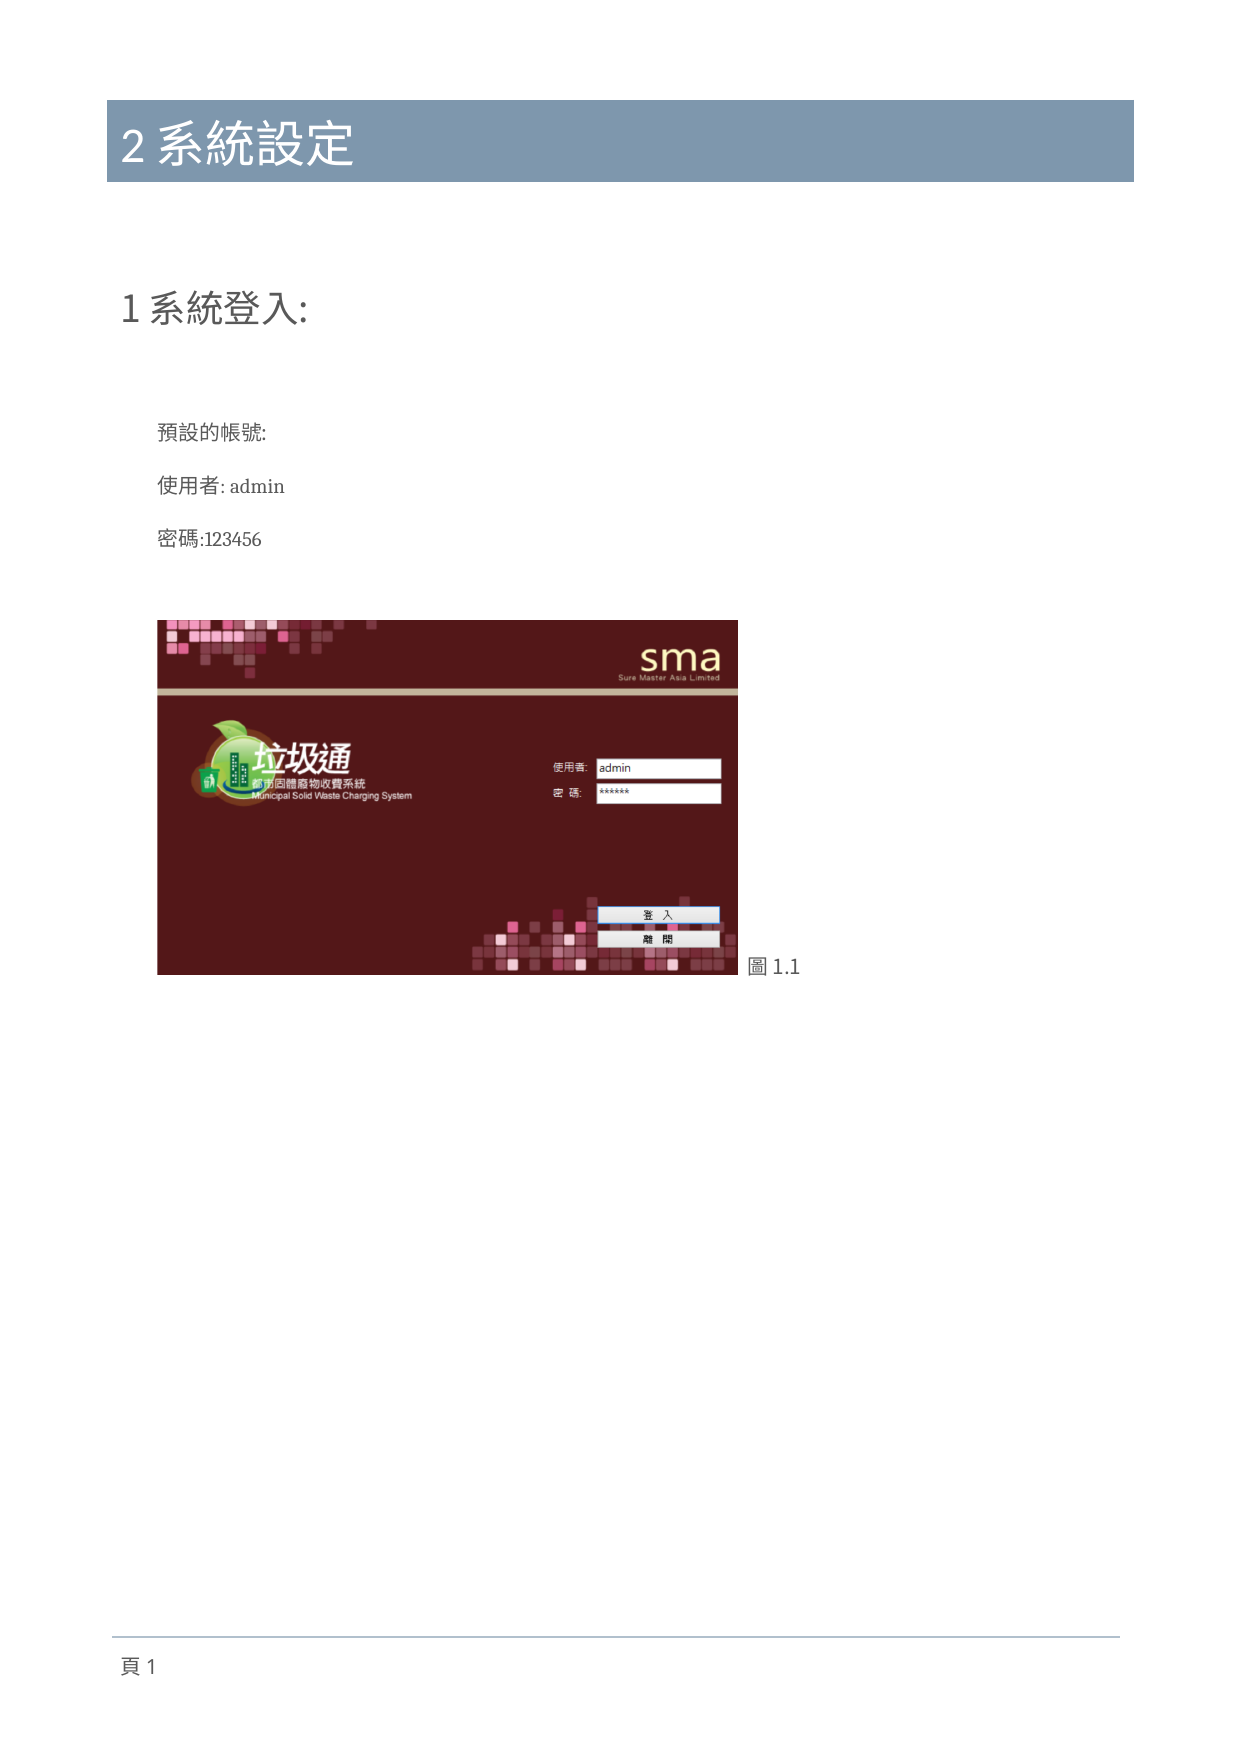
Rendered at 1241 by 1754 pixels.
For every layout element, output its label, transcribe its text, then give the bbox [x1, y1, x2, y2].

text 密碼:123456 [157, 522, 1083, 552]
text 使用者: admin [157, 469, 1083, 499]
subtitle 1系統登入: [120, 279, 1120, 333]
picture [157, 620, 738, 975]
text 預設的帳號: [157, 416, 1083, 446]
